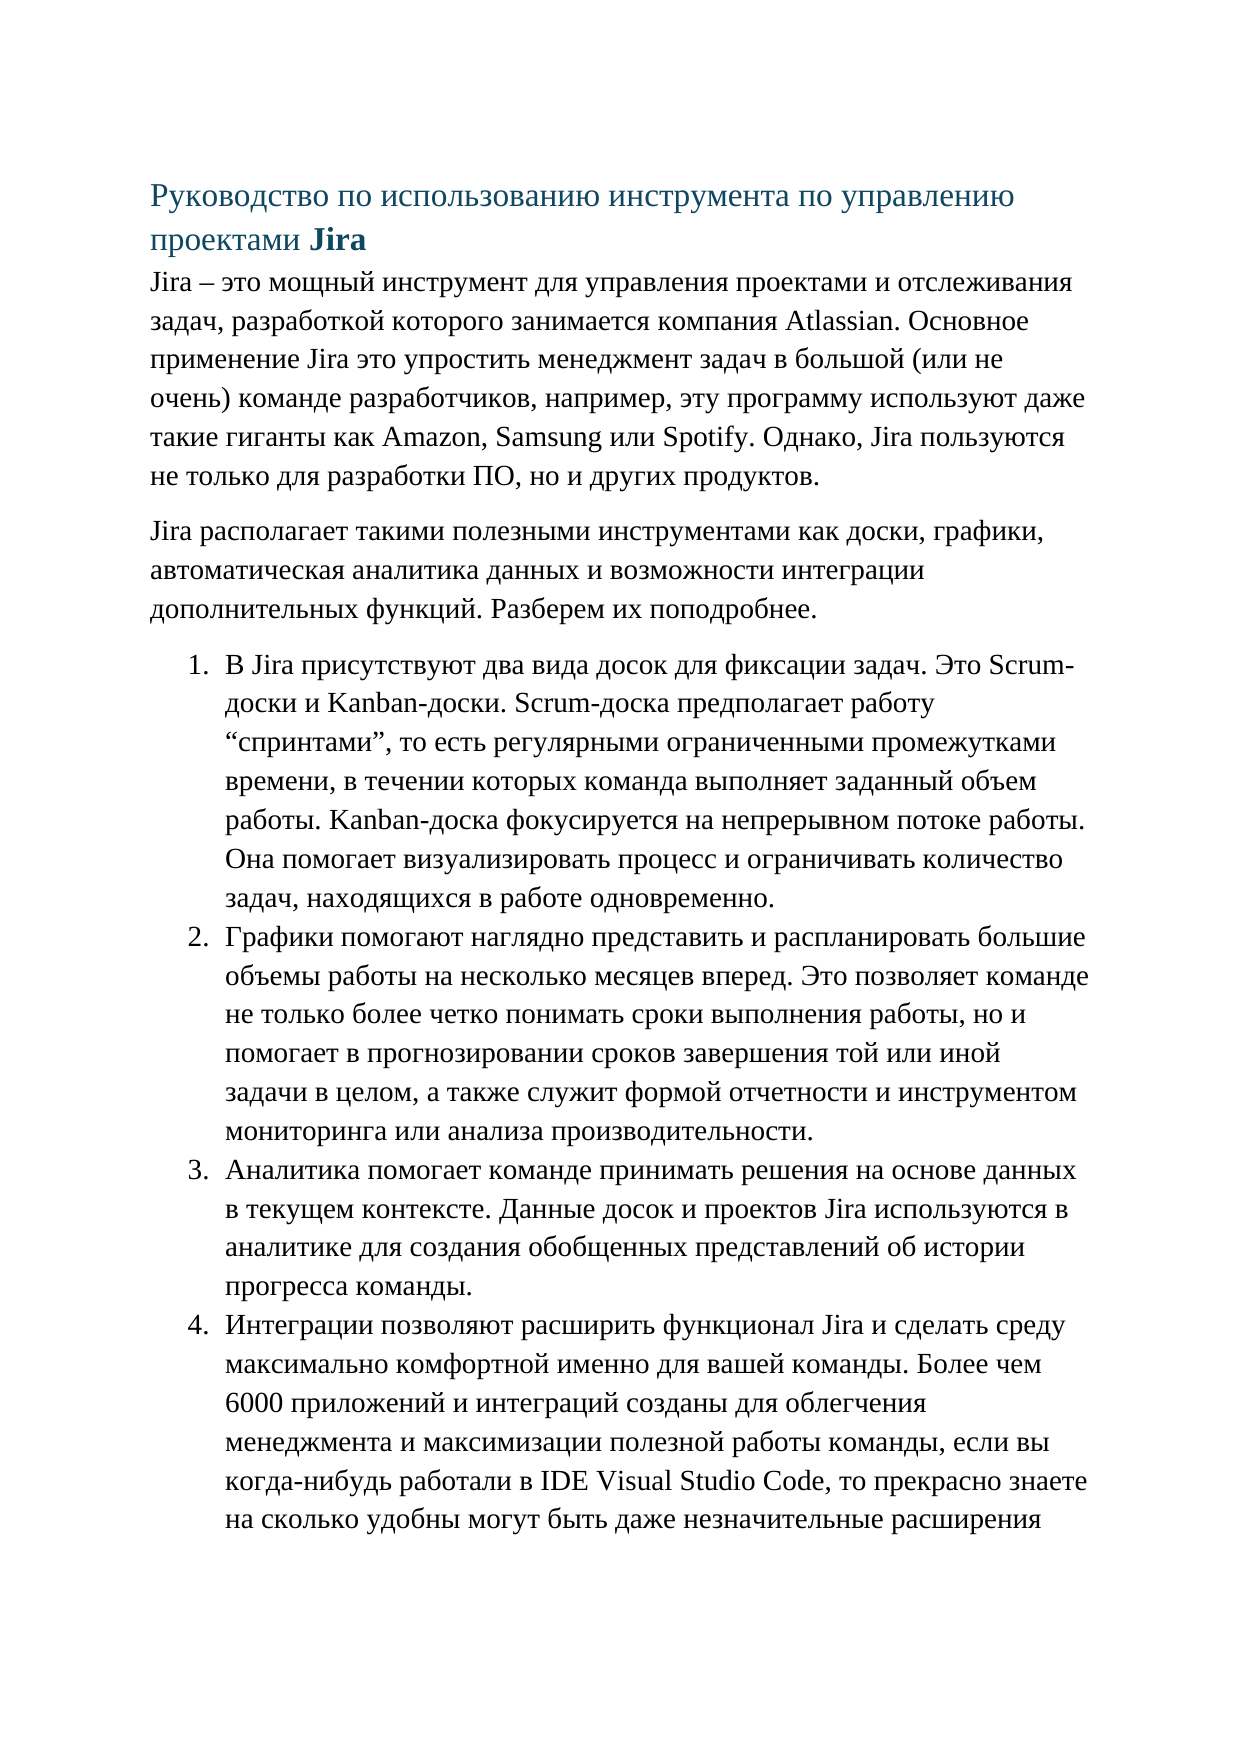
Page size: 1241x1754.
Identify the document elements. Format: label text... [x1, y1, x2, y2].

list Графики помогают наглядно представить и распланировать большие объемы работы на несколько месяцев вперед. Это позволяет команде не только более четко понимать сроки выполнения работы, но и помогает в прогнозировании сроков завершения той или иной задачи в целом, а также служит формой отчетности и инструментом мониторинга или анализа производительности. [187, 919, 1090, 1147]
list В Jira присутствуют два вида досок для фиксации задач. Это Scrum-доски и Kanban-доски. Scrum-доска предполагает работу “спринтами”, то есть регулярными ограниченными промежутками времени, в течении которых команда выполняет заданный объем работы. Kanban-доска фокусируется на непрерывном потоке работы. Она помогает визуализировать процесс и ограничивать количество задач, находящихся в работе одновременно. [187, 647, 1090, 913]
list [187, 1307, 1090, 1535]
subtitle Руководство по использованию инструмента по управлению проектами Jira [150, 175, 1090, 258]
list Аналитика помогает команде принимать решения на основе данных в текущем контексте. Данные досок и проектов Jira используются в аналитике для создания обобщенных представлений об истории прогресса команды. [187, 1152, 1090, 1302]
text Jira – это мощный инструмент для управления проектами и отслеживания задач, разработкой которого занимается компания Atlassian. Основное применение Jira это упростить менеджмент задач в большой (или не очень) команде разработчиков, например, эту программу используют даже такие гиганты как Amazon, Samsung или Spotify. Однако, Jira пользуются не только для разработки ПО, но и других продуктов. [150, 264, 1090, 492]
text Jira располагает такими полезными инструментами как доски, графики, автоматическая аналитика данных и возможности интеграции дополнительных функций. Разберем их поподробнее. [150, 513, 1090, 625]
